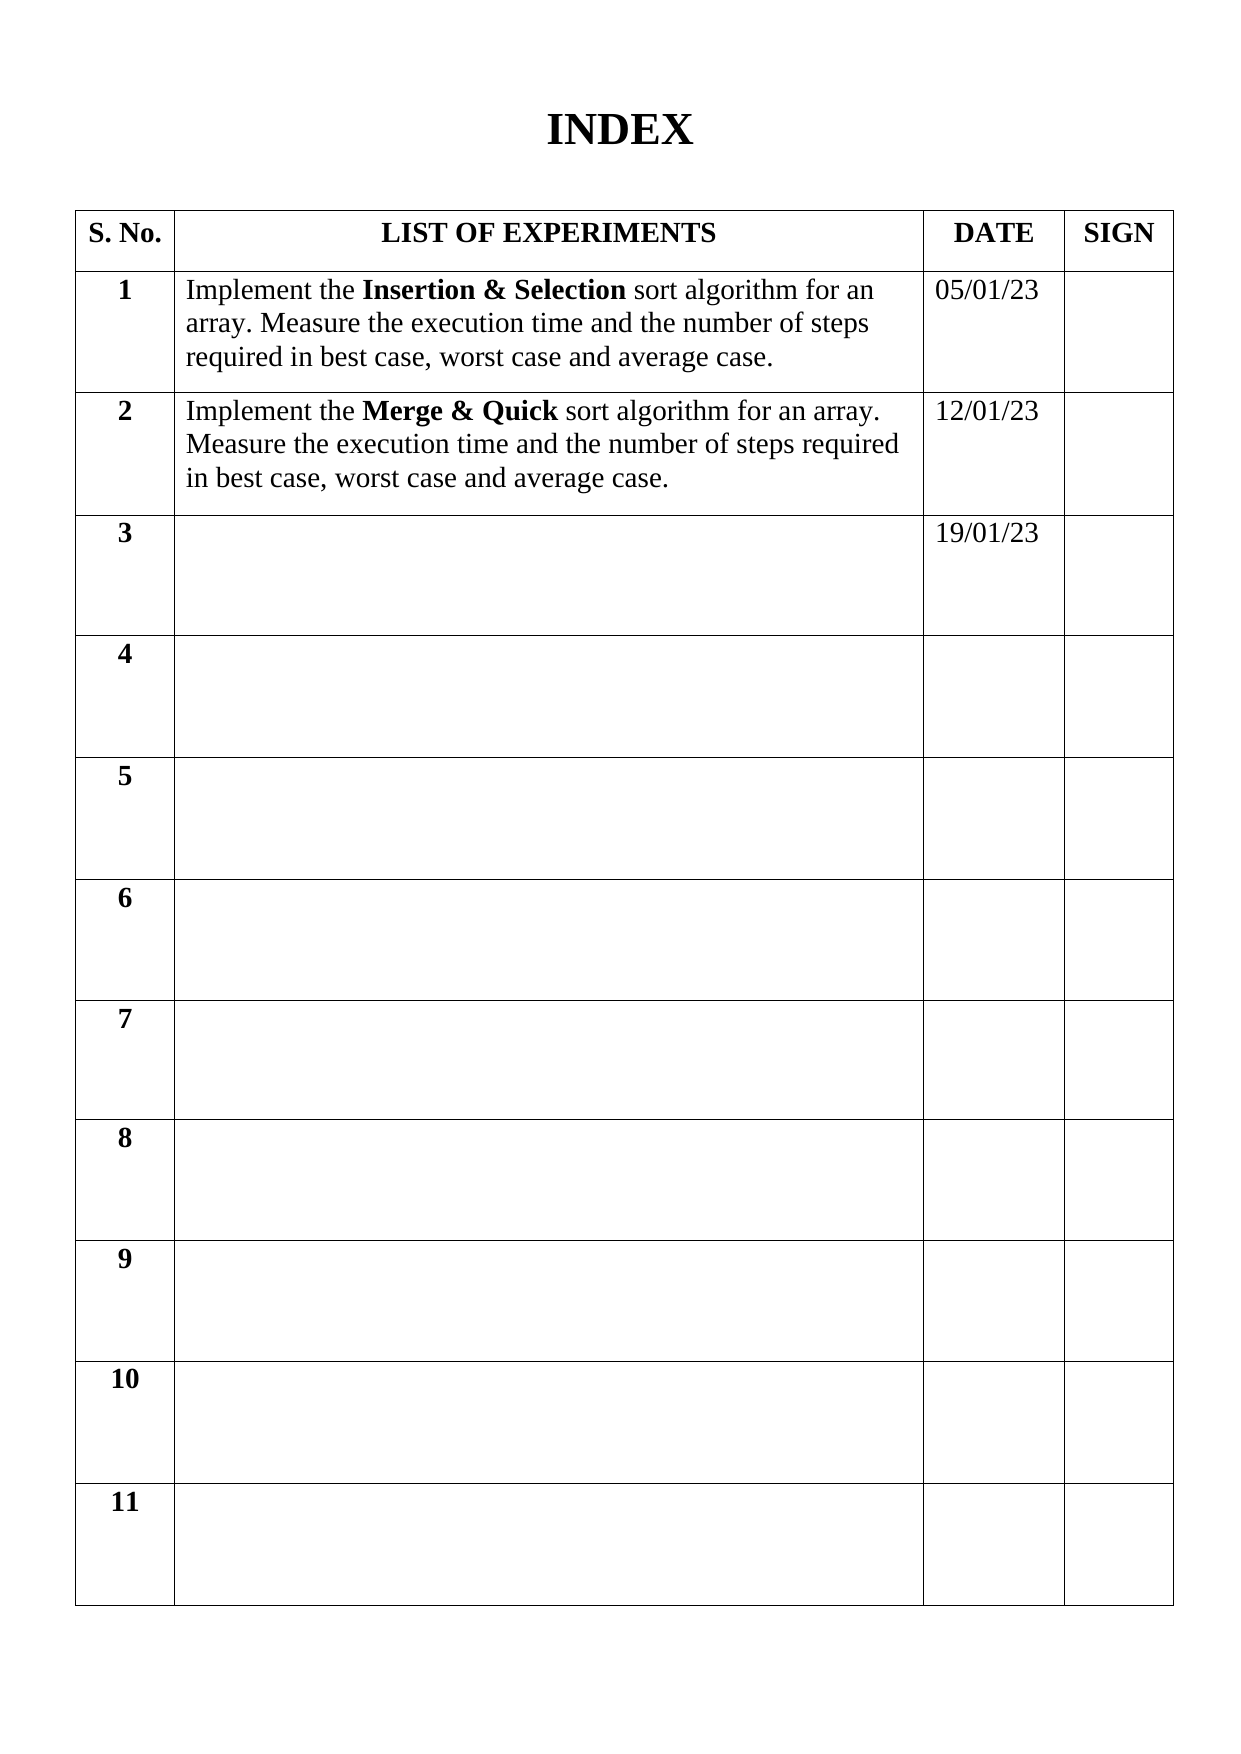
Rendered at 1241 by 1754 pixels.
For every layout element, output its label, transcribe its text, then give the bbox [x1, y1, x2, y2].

table_cell [924, 1241, 1064, 1361]
table_cell 1 [76, 272, 174, 392]
table_cell [1065, 758, 1173, 879]
table_cell [1065, 880, 1173, 1000]
table_cell 19/01/23 [924, 516, 1064, 635]
table_cell [924, 758, 1064, 879]
text INDEX [75, 102, 1165, 154]
table_cell [175, 1001, 923, 1119]
table_cell 9 [76, 1241, 174, 1361]
table_cell [1065, 393, 1173, 514]
table_header S. No. [76, 211, 174, 271]
table_cell [924, 1362, 1064, 1483]
table_cell Implement the Merge & Quick sort algorithm for an array. Measure the execution time and the number of steps required in best case, worst case and average case. [175, 393, 923, 514]
table_cell 3 [76, 516, 174, 635]
table_cell [924, 1001, 1064, 1119]
table_cell 8 [76, 1120, 174, 1240]
table_cell 12/01/23 [924, 393, 1064, 514]
table_cell 5 [76, 758, 174, 879]
table_cell 2 [76, 393, 174, 514]
table_cell [175, 1120, 923, 1240]
table_cell [1065, 516, 1173, 635]
table_cell [175, 880, 923, 1000]
table_cell [1065, 1362, 1173, 1483]
table_cell [175, 1362, 923, 1483]
table_cell [1065, 1120, 1173, 1240]
table_cell [175, 636, 923, 757]
table_cell [1065, 1241, 1173, 1361]
table_cell [1065, 636, 1173, 757]
table_cell [175, 758, 923, 879]
table_cell [1065, 1001, 1173, 1119]
table_header DATE [924, 211, 1064, 271]
table_header LIST OF EXPERIMENTS [175, 211, 923, 271]
table_cell [175, 516, 923, 635]
table_cell Implement the Insertion & Selection sort algorithm for an array. Measure the execution time and the number of steps required in best case, worst case and average case. [175, 272, 923, 392]
table_cell [175, 1484, 923, 1605]
table_cell 7 [76, 1001, 174, 1119]
table_cell [1065, 272, 1173, 392]
table_cell [1065, 1484, 1173, 1605]
table_header SIGN [1065, 211, 1173, 271]
table_cell [924, 880, 1064, 1000]
table_cell 4 [76, 636, 174, 757]
table_cell [175, 1241, 923, 1361]
table_cell 6 [76, 880, 174, 1000]
table_cell [924, 1484, 1064, 1605]
table_cell [924, 1120, 1064, 1240]
table_cell 11 [76, 1484, 174, 1605]
table_cell [924, 636, 1064, 757]
table_cell 10 [76, 1362, 174, 1483]
table_cell 05/01/23 [924, 272, 1064, 392]
